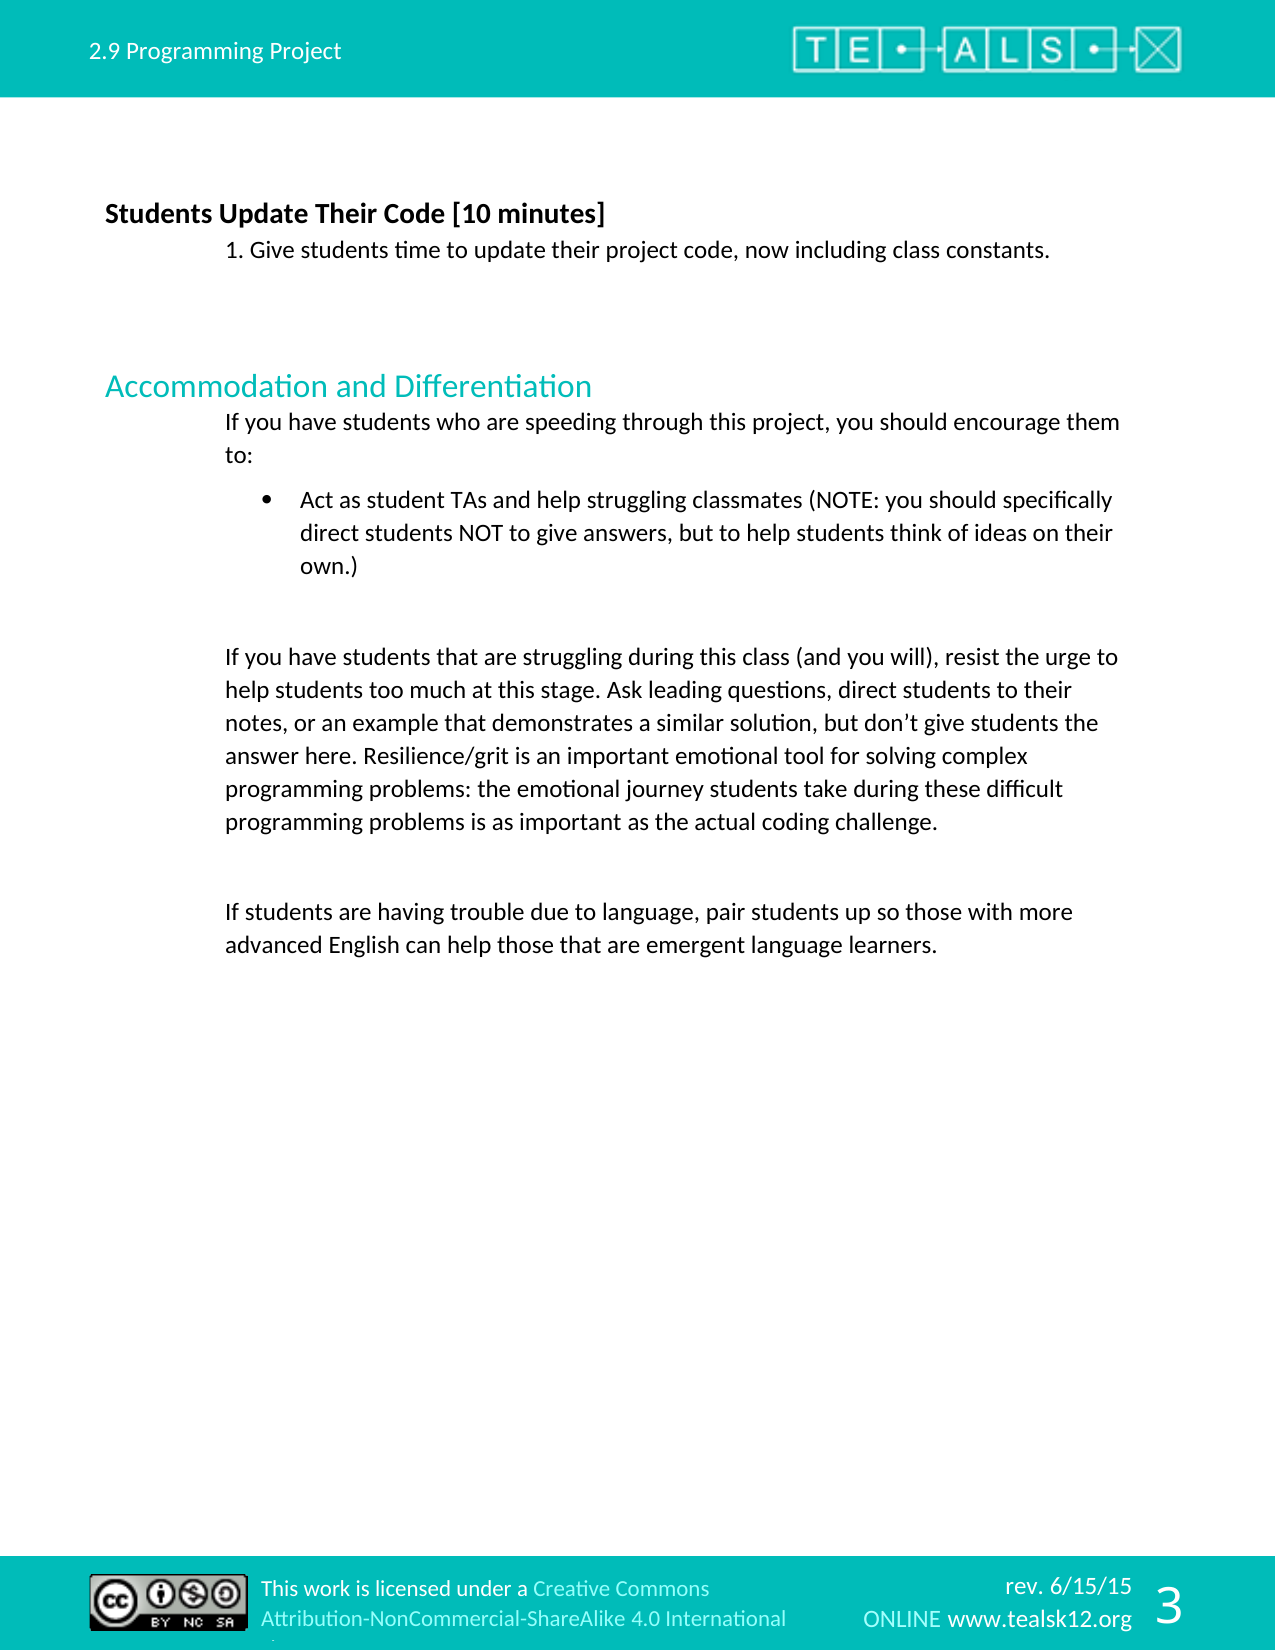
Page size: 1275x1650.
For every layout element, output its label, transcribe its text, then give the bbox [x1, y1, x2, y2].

picture [773, 14, 1200, 81]
text If students are having trouble due to language, pair students up so those with more advanced English can help those that are emergent language learners. [225, 897, 1125, 960]
subtitle Accommodation and Differentiation [105, 365, 1200, 406]
text If you have students that are struggling during this class (and you will), resist the urge to help students too much at this stage. Ask leading questions, direct students to their notes, or an example that demonstrates a similar solution, but don’t give students the answer here. Resilience/grit is an important emotional tool for solving complex programming problems: the emotional journey students take during these difficult programming problems is as important as the actual coding challenge. [225, 641, 1125, 836]
text If you have students who are speeding through this project, you should encourage them to: [225, 406, 1125, 469]
subtitle Students Update Their Code [10 minutes] [105, 195, 1200, 231]
text 1. Give students time to update their project code, now including class constants. [225, 234, 1125, 264]
list Act as student TAs and help struggling classmates (NOTE: you should specifically direct students NOT to give answers, but to help students think of ideas on their own.) [262, 484, 1125, 581]
picture [89, 1574, 248, 1631]
